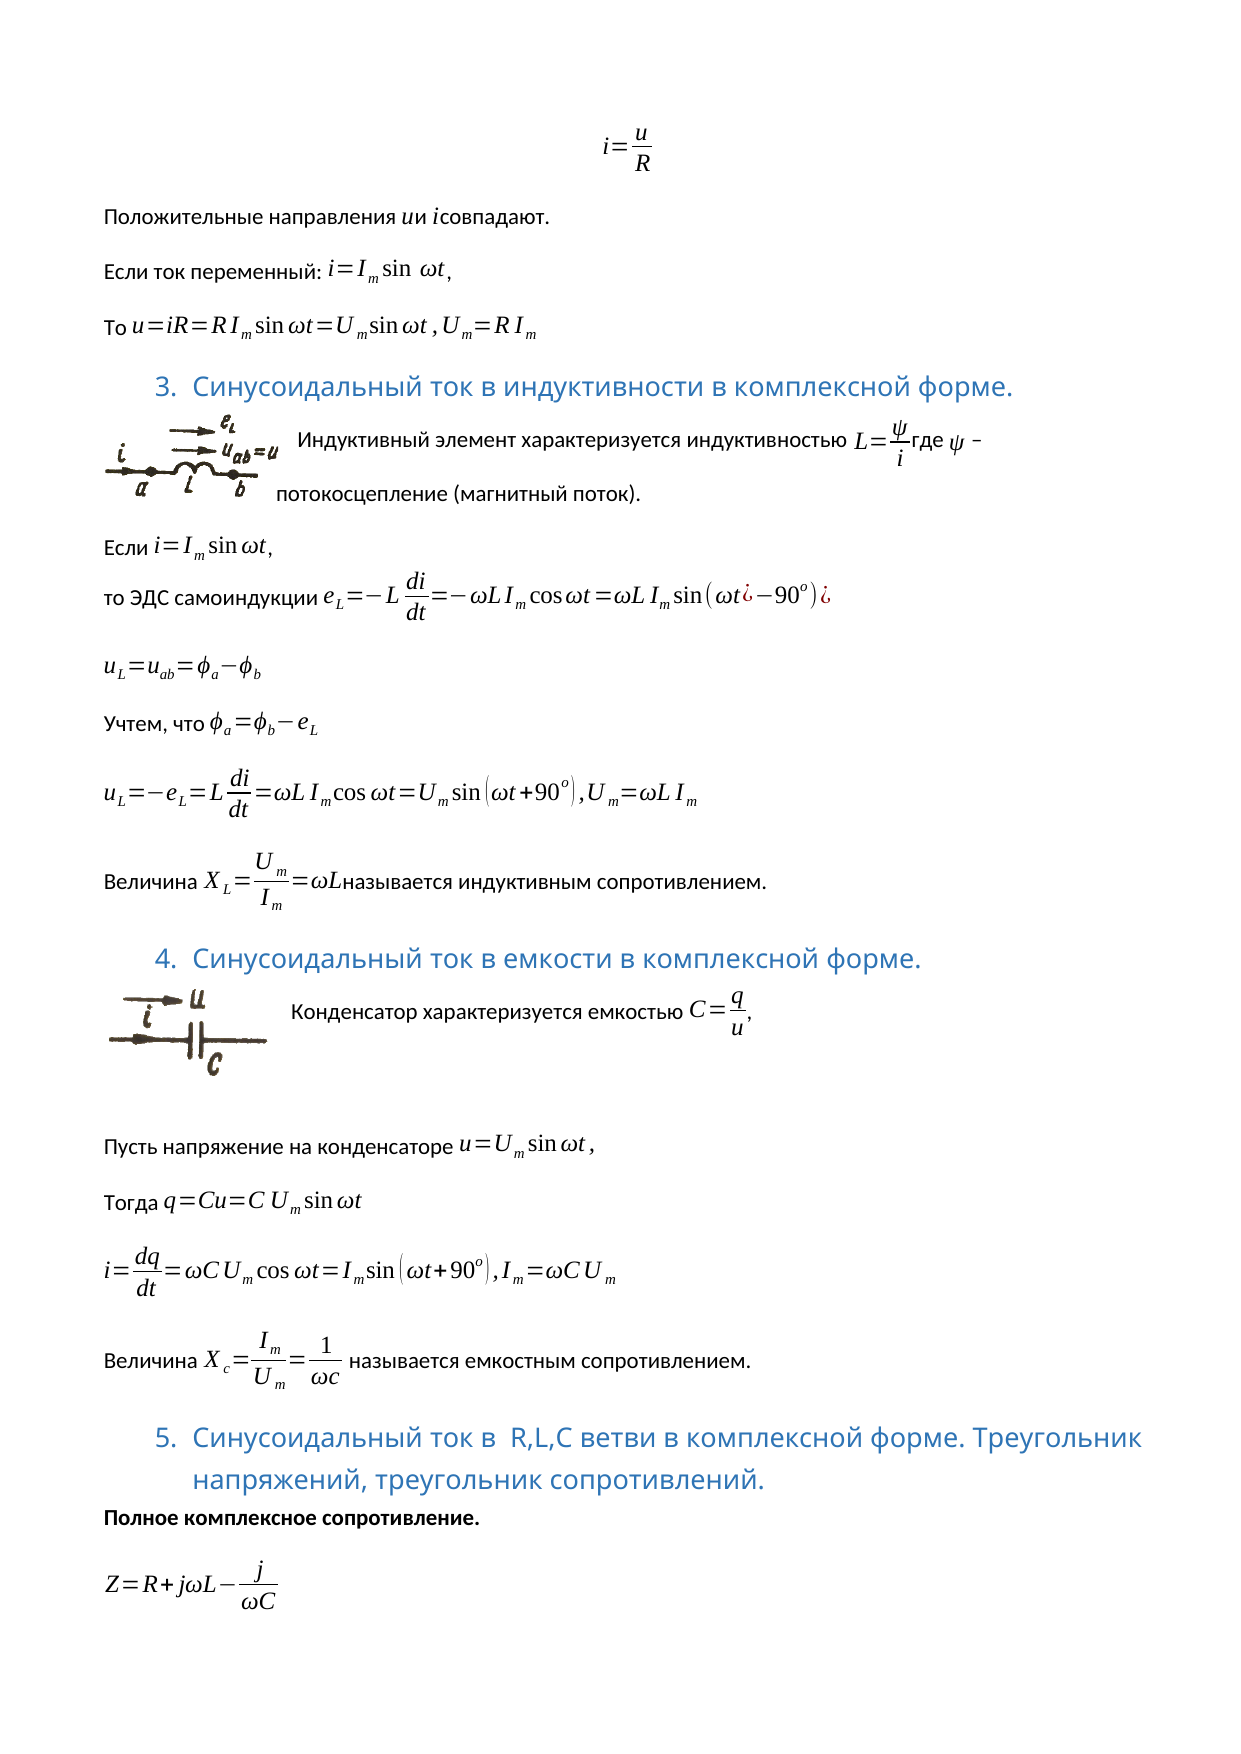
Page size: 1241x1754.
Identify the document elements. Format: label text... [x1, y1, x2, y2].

picture [103, 982, 272, 1079]
picture [103, 410, 279, 501]
text Если ток переменный: , [103, 255, 1152, 286]
subtitle Синусоидальный ток в емкости в комплексной форме. [154, 939, 1152, 976]
subtitle Синусоидальный ток в индуктивности в комплексной форме. [154, 368, 1152, 405]
text Положительные направления и совпадают. [103, 202, 1152, 230]
text Пусть напряжение на конденсаторе [103, 1098, 1152, 1161]
text То [103, 311, 1152, 343]
text Полное комплексное сопротивление. [103, 1503, 1152, 1531]
subtitle Синусоидальный ток в R,L,C ветви в комплексной форме. Треугольник напряжений, треугольник сопротивлений. [154, 1418, 1152, 1497]
text Тогда [103, 1186, 1152, 1218]
text Учтем, что [103, 708, 1152, 739]
text Индуктивный элемент характеризуется индуктивностью где – потокосцепление (магнитный поток). [103, 410, 1152, 507]
text Если , то ЭДС самоиндукции [103, 532, 1152, 626]
text Величина называется емкостным сопротивлением. [103, 1327, 1152, 1393]
text Конденсатор характеризуется емкостью , [272, 982, 1152, 1073]
text Величина называется индуктивным сопротивлением. [103, 848, 1152, 914]
